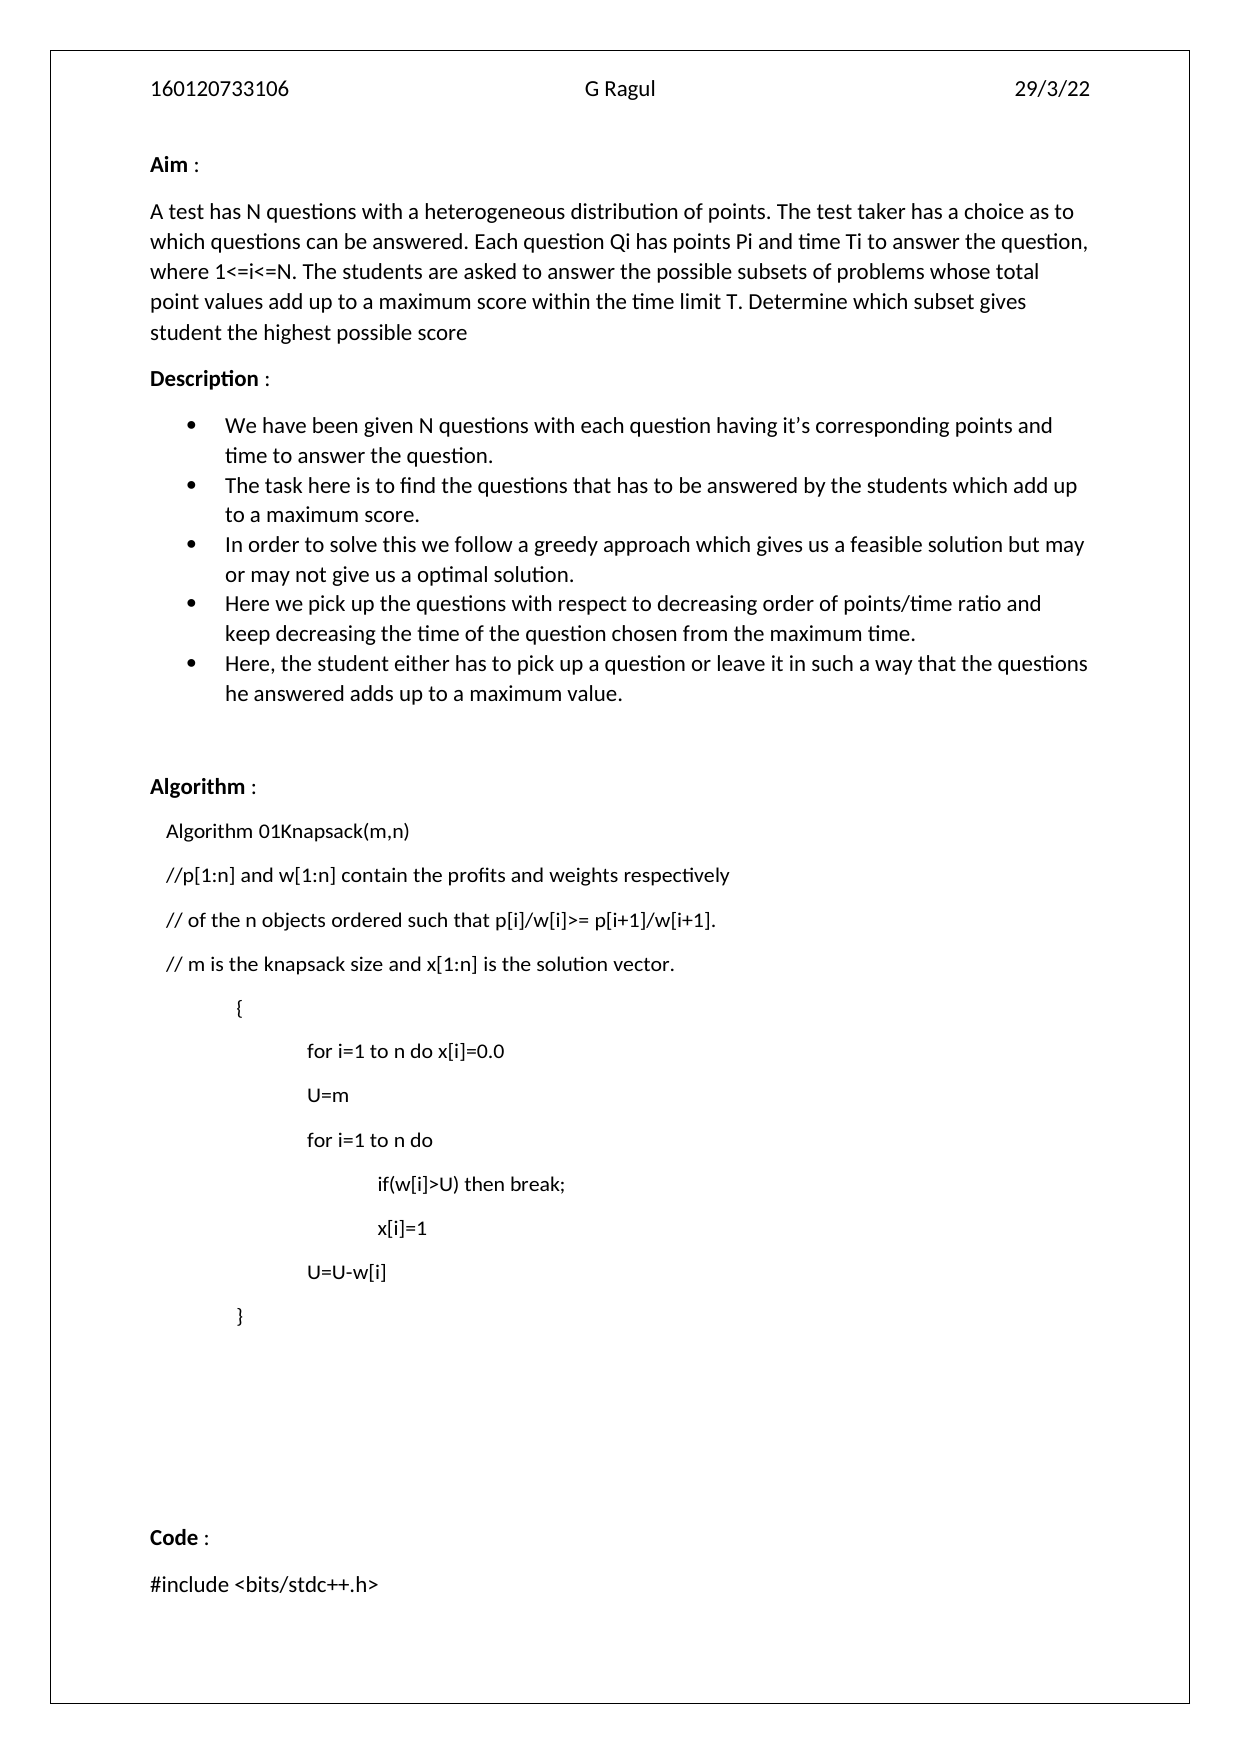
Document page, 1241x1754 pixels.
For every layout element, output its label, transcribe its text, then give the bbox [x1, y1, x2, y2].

text #include <bits/stdc++.h> [150, 1570, 1090, 1598]
text if(w[i]>U) then break; x[i]=1 [377, 1171, 591, 1240]
text { [236, 995, 1090, 1020]
text for i=1 to n do x[i]=0.0 U=m [307, 1039, 525, 1108]
text // of the n objects ordered such that p[i]/w[i]>= p[i+1]/w[i+1]. [166, 907, 1090, 932]
text } [236, 1303, 1090, 1328]
list Here, the student either has to pick up a question or leave it in such a way that the questions he answered adds up to a maximum value. [187, 649, 1090, 707]
text Algorithm 01Knapsack(m,n) [166, 819, 1090, 844]
text U=U-w[i] [307, 1259, 1090, 1284]
list We have been given N questions with each question having it’s corresponding points and time to answer the question. [187, 411, 1090, 469]
text Description : [150, 364, 1090, 393]
text Aim : [150, 150, 1090, 178]
list Here we pick up the questions with respect to decreasing order of points/time ratio and keep decreasing the time of the question chosen from the maximum time. [187, 589, 1090, 647]
text A test has N questions with a heterogeneous distribution of points. The test taker has a choice as to which questions can be answered. Each question Qi has points Pi and time Ti to answer the question, where 1<=i<=N. The students are asked to answer the possible subsets of problems whose total point values add up to a maximum score within the time limit T. Determine which subset gives student the highest possible score [150, 197, 1090, 346]
text Algorithm : [150, 772, 1090, 800]
text //p[1:n] and w[1:n] contain the profits and weights respectively [166, 862, 1090, 888]
text for i=1 to n do [307, 1127, 1090, 1152]
list In order to solve this we follow a greedy approach which gives us a feasible solution but may or may not give us a optimal solution. [187, 530, 1090, 588]
text Code : [150, 1523, 1090, 1551]
text // m is the knapsack size and x[1:n] is the solution vector. [166, 951, 1090, 976]
list The task here is to find the questions that has to be answered by the students which add up to a maximum score. [187, 471, 1090, 528]
